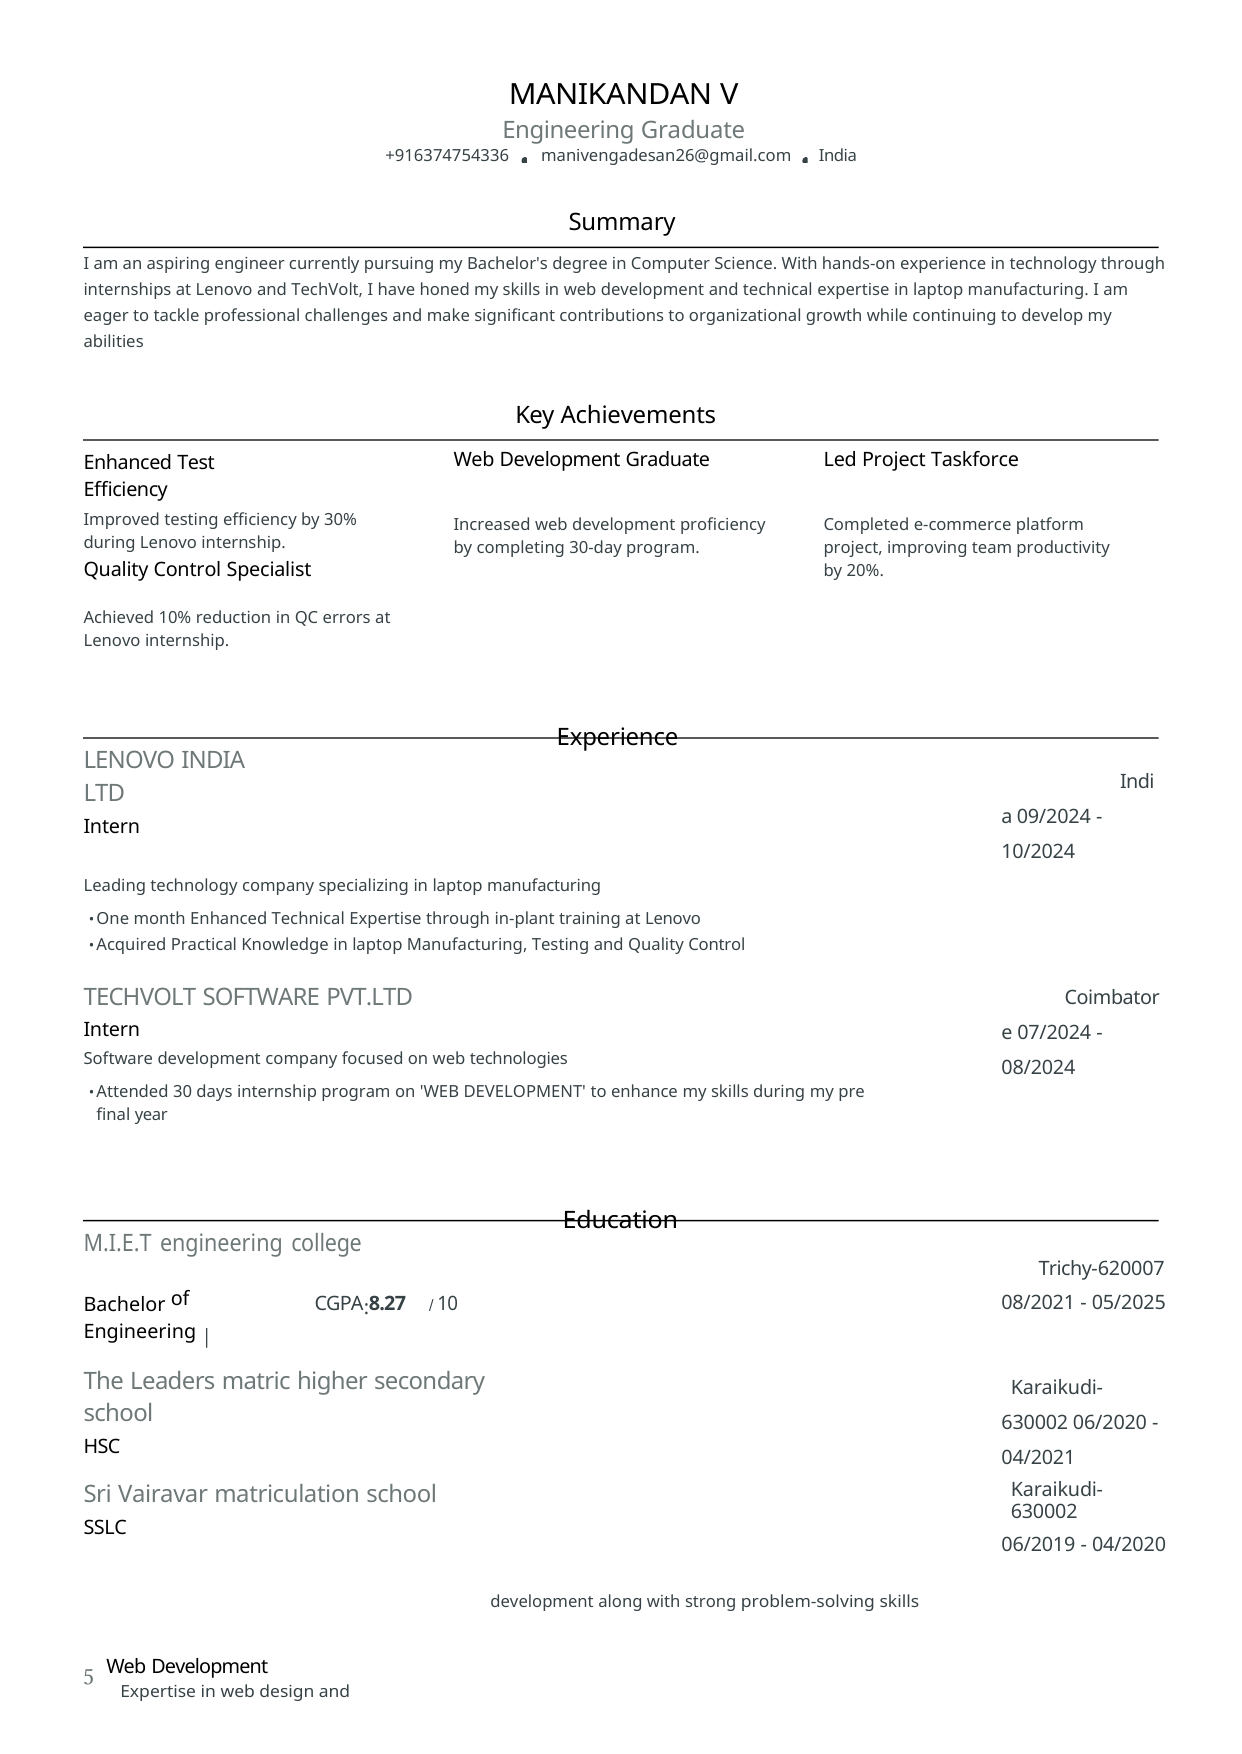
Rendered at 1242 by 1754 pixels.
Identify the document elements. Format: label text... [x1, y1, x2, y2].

subtitle Sri Vairavar matriculation school [83, 1477, 535, 1509]
text Bachelor of Engineering | [83, 1284, 304, 1349]
text CGPA:8.27 [314, 1289, 408, 1320]
text India 09/2024 - 10/2024 [1001, 767, 1163, 864]
subtitle LENOVO INDIA LTD [83, 743, 288, 808]
text 06/2019 - 04/2020 [1001, 1531, 1168, 1557]
text Karaikudi-630002 [1011, 1478, 1168, 1523]
text I am an aspiring engineer currently pursuing my Bachelor's degree in Computer Science. With hands-on experience in technology through internships at Lenovo and TechVolt, I have honed my skills in web development and technical expertise in laptop manufacturing. I am eager to tackle professional challenges and make significant contributions to organizational growth while continuing to develop my abilities [83, 251, 1168, 353]
subtitle Summary [80, 204, 1164, 237]
text  Web Development [83, 1649, 355, 1680]
text SSLC [83, 1513, 535, 1540]
text Intern [83, 1015, 895, 1042]
subtitle Key Achievements [515, 397, 1168, 430]
text Achieved 10% reduction in QC errors at Lenovo internship. [83, 606, 398, 651]
subtitle TECHVOLT SOFTWARE PVT.LTD [83, 979, 895, 1012]
subtitle Experience [556, 739, 691, 753]
text Education [562, 1202, 687, 1219]
list Attended 30 days internship program on 'WEB DEVELOPMENT' to enhance my skills during my pre final year [88, 1080, 895, 1125]
text Coimbatore 07/2024 - 08/2024 [1001, 983, 1168, 1080]
subtitle M.I.E.T engineering college [83, 1226, 363, 1258]
text Karaikudi-630002 06/2020 - 04/2021 [1001, 1373, 1168, 1471]
subtitle Experience [556, 720, 691, 737]
text Increased web development proficiency by completing 30-day program. [453, 513, 767, 558]
text Enhanced Test Efficiency [83, 448, 298, 502]
text HSC [83, 1432, 535, 1459]
list Acquired Practical Knowledge in laptop Manufacturing, Testing and Quality Control [88, 933, 895, 955]
text Leading technology company specializing in laptop manufacturing [83, 873, 895, 896]
text Completed e-commerce platform project, improving team productivity by 20%. [823, 513, 1126, 581]
text / 10 [429, 1289, 466, 1316]
text Expertise in web design and development along with strong problem-solving skills [120, 1680, 351, 1703]
text Trichy-620007 [1038, 1254, 1168, 1281]
text Software development company focused on web technologies [83, 1046, 895, 1069]
list One month Enhanced Technical Expertise through in-plant training at Lenovo [88, 907, 895, 929]
text Quality Control Specialist [83, 555, 398, 582]
subtitle Engineering Graduate [80, 117, 1167, 143]
title MANIKANDAN V [80, 73, 1168, 113]
subtitle The Leaders matric higher secondary school [83, 1363, 535, 1429]
text Expertise in web design and development along with strong problem-solving skills [490, 1589, 1164, 1612]
text Education [562, 1222, 687, 1235]
text Intern [83, 812, 288, 839]
text +916374754336 manivengadesan26@gmail.com India [80, 144, 1163, 168]
text Web Development Graduate Led Project Taskforce [453, 445, 1168, 472]
text 08/2021 - 05/2025 [1001, 1288, 1168, 1315]
text Improved testing efficiency by 30% during Lenovo internship. [83, 507, 398, 553]
